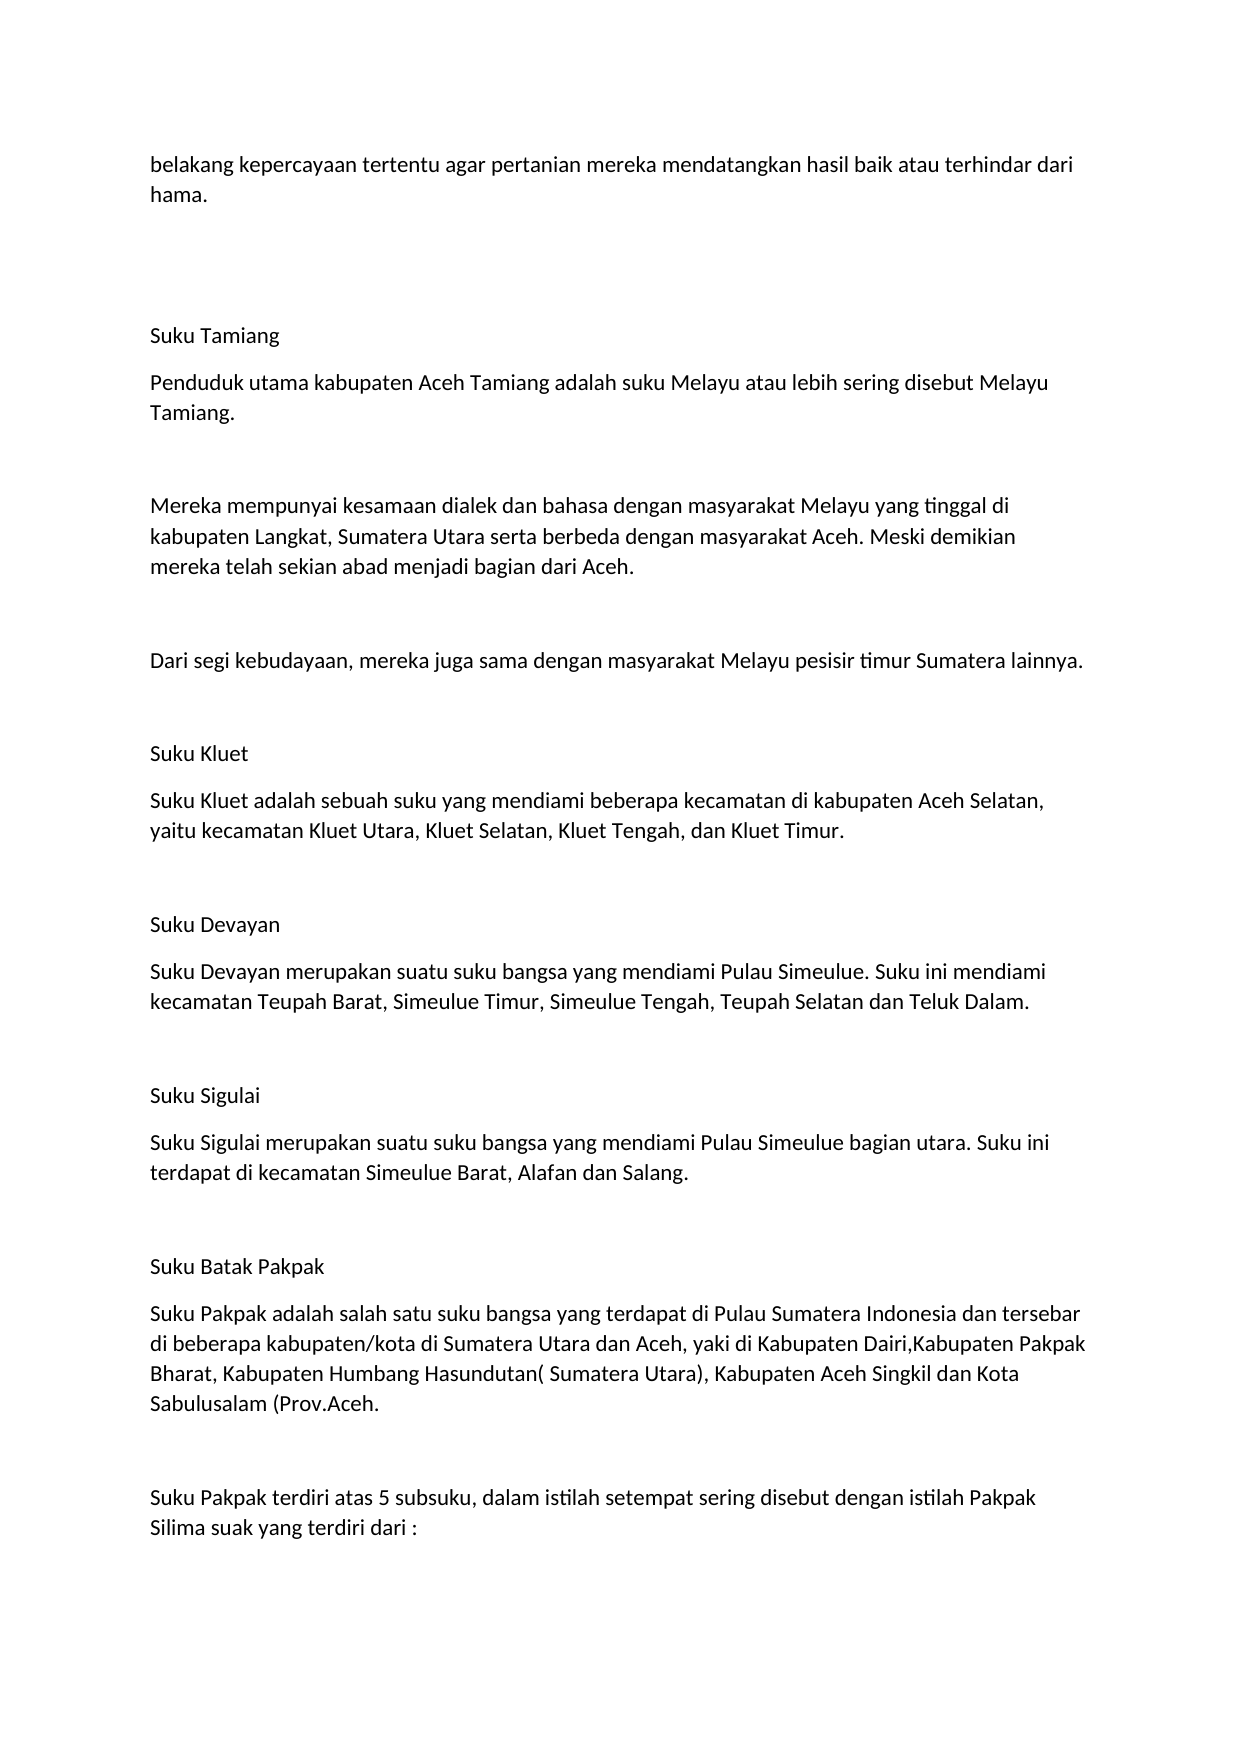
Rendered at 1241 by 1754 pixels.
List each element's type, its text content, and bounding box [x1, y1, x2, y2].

text Suku Devayan merupakan suatu suku bangsa yang mendiami Pulau Simeulue. Suku ini mendiami kecamatan Teupah Barat, Simeulue Timur, Simeulue Tengah, Teupah Selatan dan Teluk Dalam. [150, 957, 1090, 1016]
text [150, 150, 1090, 208]
text Suku Sigulai [150, 1081, 1090, 1109]
text Suku Devayan [150, 910, 1090, 938]
text Suku Kluet adalah sebuah suku yang mendiami beberapa kecamatan di kabupaten Aceh Selatan, yaitu kecamatan Kluet Utara, Kluet Selatan, Kluet Tengah, dan Kluet Timur. [150, 786, 1090, 845]
text Dari segi kebudayaan, mereka juga sama dengan masyarakat Melayu pesisir timur Sumatera lainnya. [150, 646, 1090, 674]
text Mereka mempunyai kesamaan dialek dan bahasa dengan masyarakat Melayu yang tinggal di kabupaten Langkat, Sumatera Utara serta berbeda dengan masyarakat Aceh. Meski demikian mereka telah sekian abad menjadi bagian dari Aceh. [150, 492, 1090, 580]
text Suku Tamiang [150, 321, 1090, 349]
text Suku Pakpak adalah salah satu suku bangsa yang terdapat di Pulau Sumatera Indonesia dan tersebar di beberapa kabupaten/kota di Sumatera Utara dan Aceh, yaki di Kabupaten Dairi,Kabupaten Pakpak Bharat, Kabupaten Humbang Hasundutan( Sumatera Utara), Kabupaten Aceh Singkil dan Kota Sabulusalam (Prov.Aceh. [150, 1299, 1090, 1418]
text Suku Sigulai merupakan suatu suku bangsa yang mendiami Pulau Simeulue bagian utara. Suku ini terdapat di kecamatan Simeulue Barat, Alafan dan Salang. [150, 1128, 1090, 1186]
text Suku Kluet [150, 739, 1090, 768]
text Suku Batak Pakpak [150, 1252, 1090, 1280]
text Suku Pakpak terdiri atas 5 subsuku, dalam istilah setempat sering disebut dengan istilah Pakpak Silima suak yang terdiri dari : [150, 1483, 1090, 1542]
text Penduduk utama kabupaten Aceh Tamiang adalah suku Melayu atau lebih sering disebut Melayu Tamiang. [150, 368, 1090, 426]
